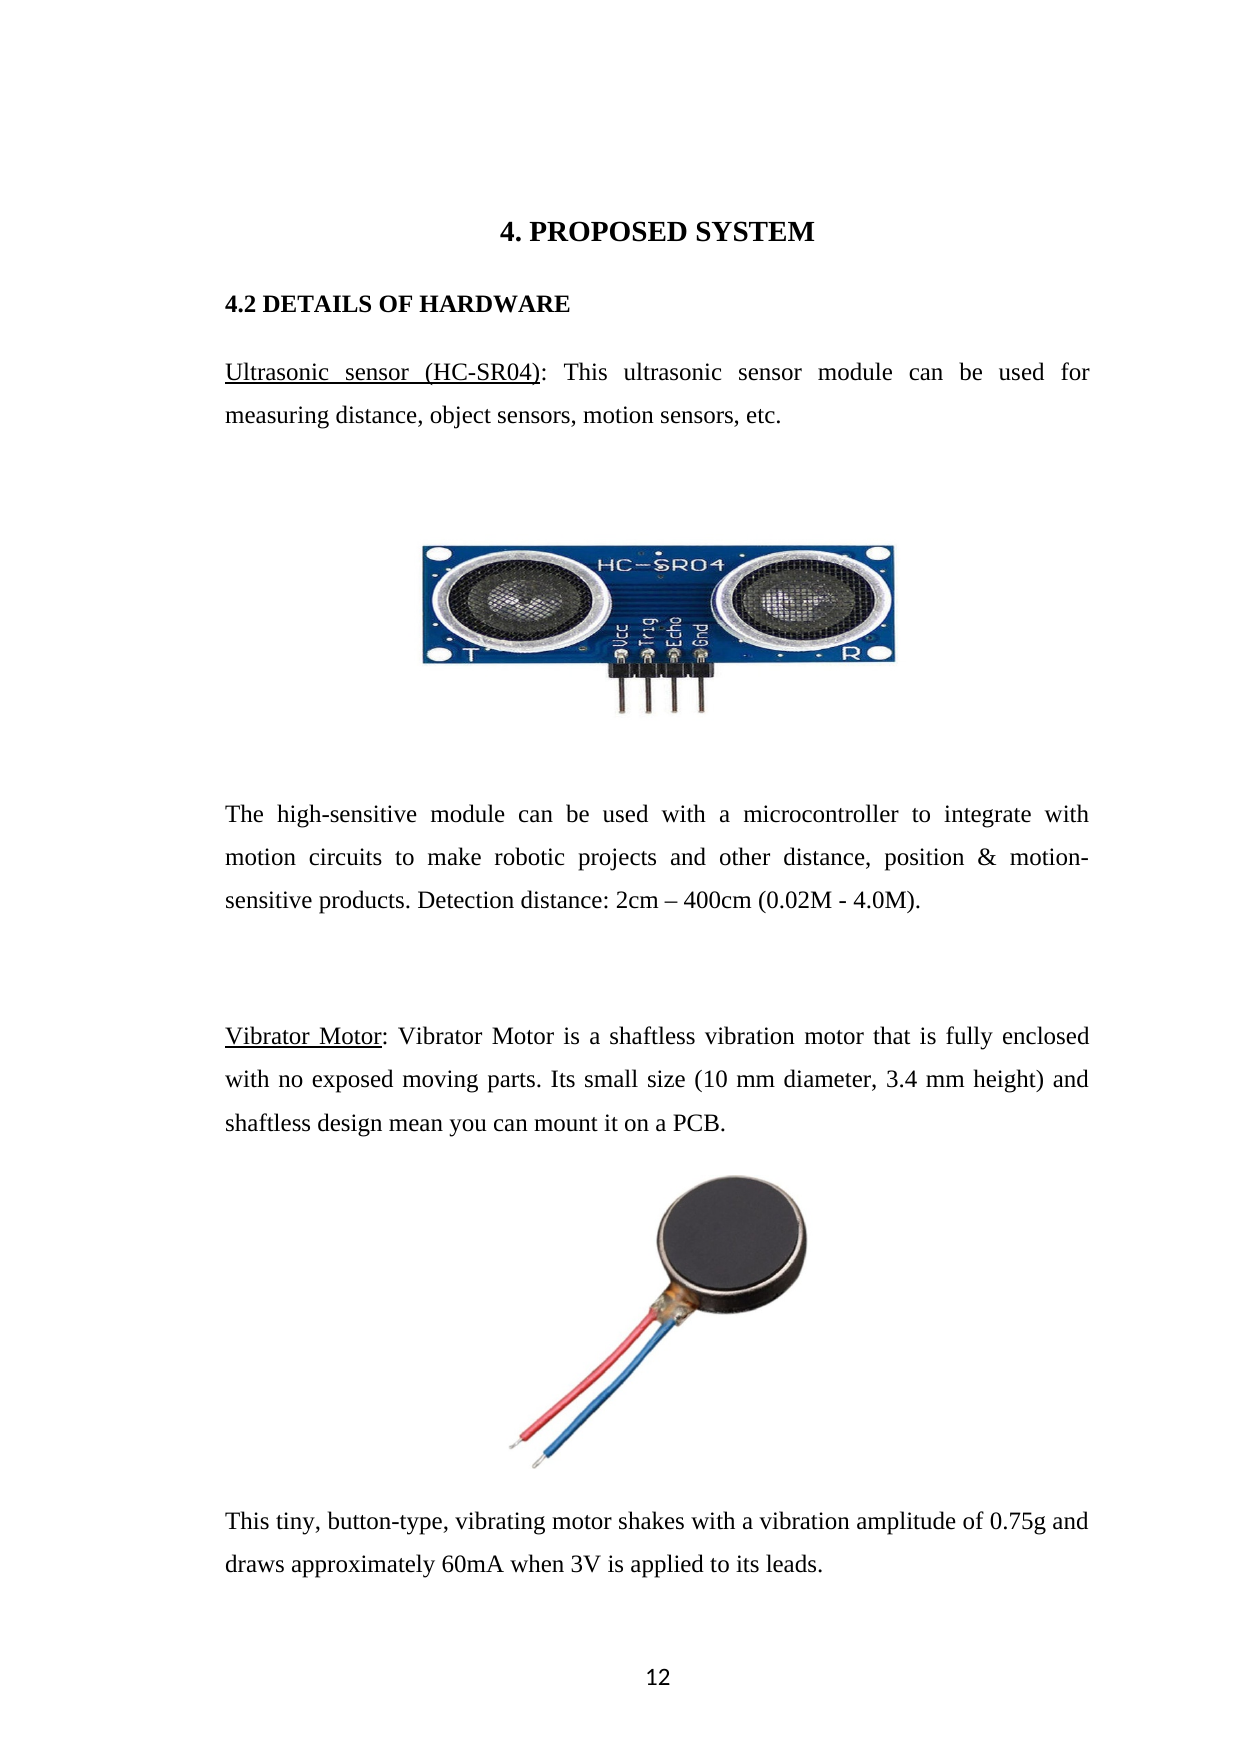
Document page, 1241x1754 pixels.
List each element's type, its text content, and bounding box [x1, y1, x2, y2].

text Vibrator Motor: Vibrator Motor is a shaftless vibration motor that is fully enclosed with no exposed moving parts. Its small size (10 mm diameter, 3.4 mm height) and shaftless design mean you can mount it on a PCB. [225, 1021, 1090, 1136]
text Ultrasonic sensor (HC-SR04): This ultrasonic sensor module can be used for measuring distance, object sensors, motion sensors, etc. [225, 357, 1090, 429]
text The high-sensitive module can be used with a microcontroller to integrate with motion circuits to make robotic projects and other distance, position & motion-sensitive products. Detection distance: 2cm – 400cm (0.02M - 4.0M). [225, 799, 1090, 914]
picture [397, 1175, 918, 1469]
picture [397, 468, 918, 762]
text 4.2 DETAILS OF HARDWARE [225, 289, 1090, 318]
text 4. Proposed System [225, 214, 1090, 247]
text This tiny, button-type, vibrating motor shakes with a vibration amplitude of 0.75g and draws approximately 60mA when 3V is applied to its leads. [225, 1506, 1090, 1578]
